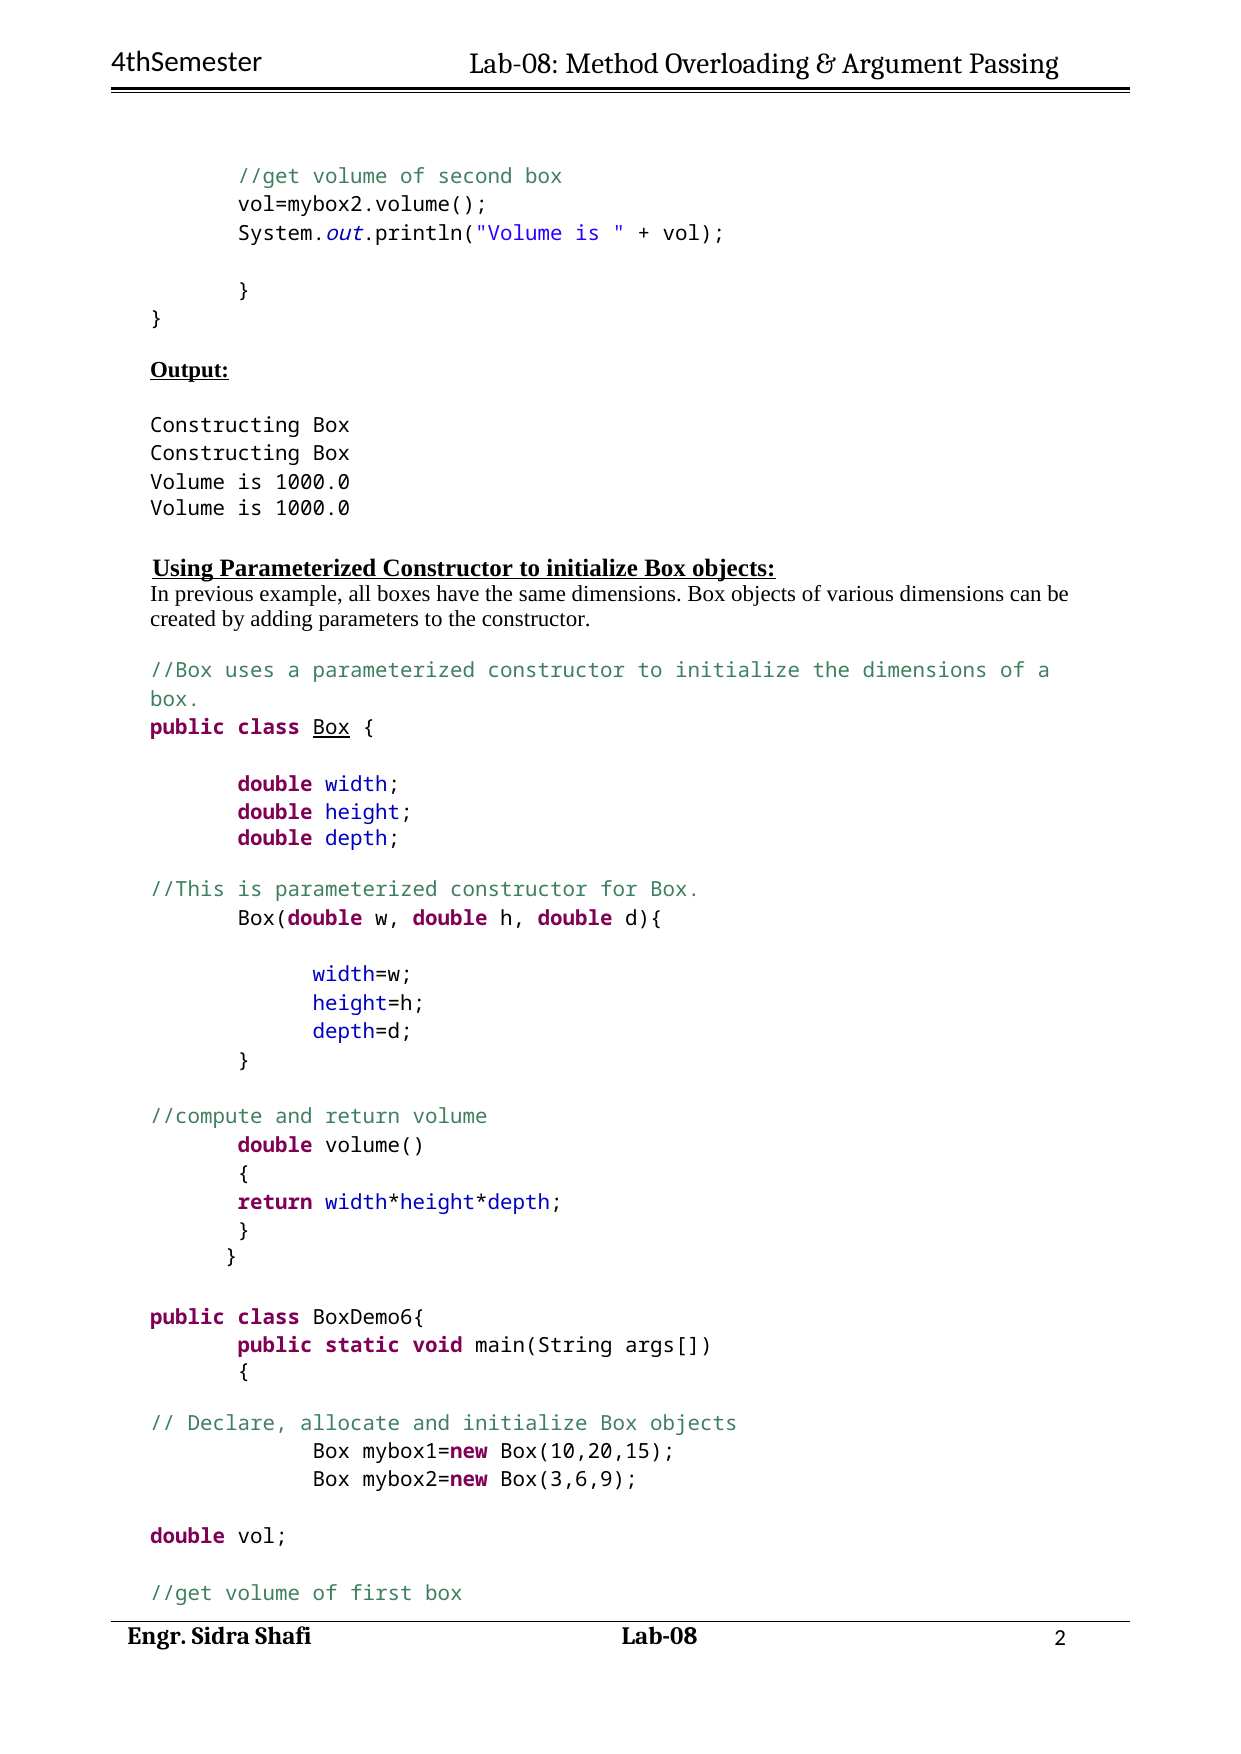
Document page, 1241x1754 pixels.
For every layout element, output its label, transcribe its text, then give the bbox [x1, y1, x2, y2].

text In previous example, all boxes have the same dimensions. Box objects of various dimensions can be created by adding parameters to the constructor. [150, 582, 1090, 631]
text double depth; [150, 826, 1090, 850]
text public class Box { [150, 712, 1090, 741]
text //get volume of first box [150, 1578, 1090, 1606]
text double width; [150, 769, 1090, 797]
text width=w; [150, 959, 1090, 988]
text //get volume of second box [150, 161, 1090, 189]
text System.out.println("Volume is " + vol); [150, 218, 1090, 246]
text Box(double w, double h, double d){ [150, 903, 1090, 931]
text { [150, 1158, 1090, 1187]
text } [150, 303, 1090, 332]
text Box mybox2=new Box(3,6,9); [150, 1464, 1090, 1493]
text vol=mybox2.volume(); [150, 189, 1090, 218]
text Box mybox1=new Box(10,20,15); [150, 1436, 1090, 1464]
text return width*height*depth; [150, 1187, 1090, 1215]
text height=h; [150, 988, 1090, 1016]
text // Declare, allocate and initialize Box objects [150, 1408, 1090, 1436]
text Volume is 1000.0 [150, 495, 1090, 520]
text Constructing Box [150, 410, 1090, 438]
text Output: [150, 360, 1090, 382]
text double height; [150, 797, 1090, 826]
text double volume() [150, 1130, 1090, 1158]
text } [150, 1244, 1090, 1268]
text { [150, 1359, 1090, 1383]
text } [150, 275, 1090, 303]
text //compute and return volume [150, 1102, 1090, 1130]
text Constructing Box [150, 438, 1090, 467]
text Volume is 1000.0 [150, 467, 1090, 495]
text depth=d; [150, 1016, 1090, 1045]
text Using Parameterized Constructor to initialize Box objects: [152, 553, 1090, 582]
text } [150, 1215, 1090, 1244]
text public class BoxDemo6{ [150, 1302, 1090, 1330]
text double vol; [150, 1521, 1090, 1549]
text } [150, 1045, 1090, 1073]
text //Box uses a parameterized constructor to initialize the dimensions of a box. [150, 655, 1090, 712]
text //This is parameterized constructor for Box. [150, 874, 1090, 903]
text public static void main(String args[]) [150, 1330, 1090, 1359]
